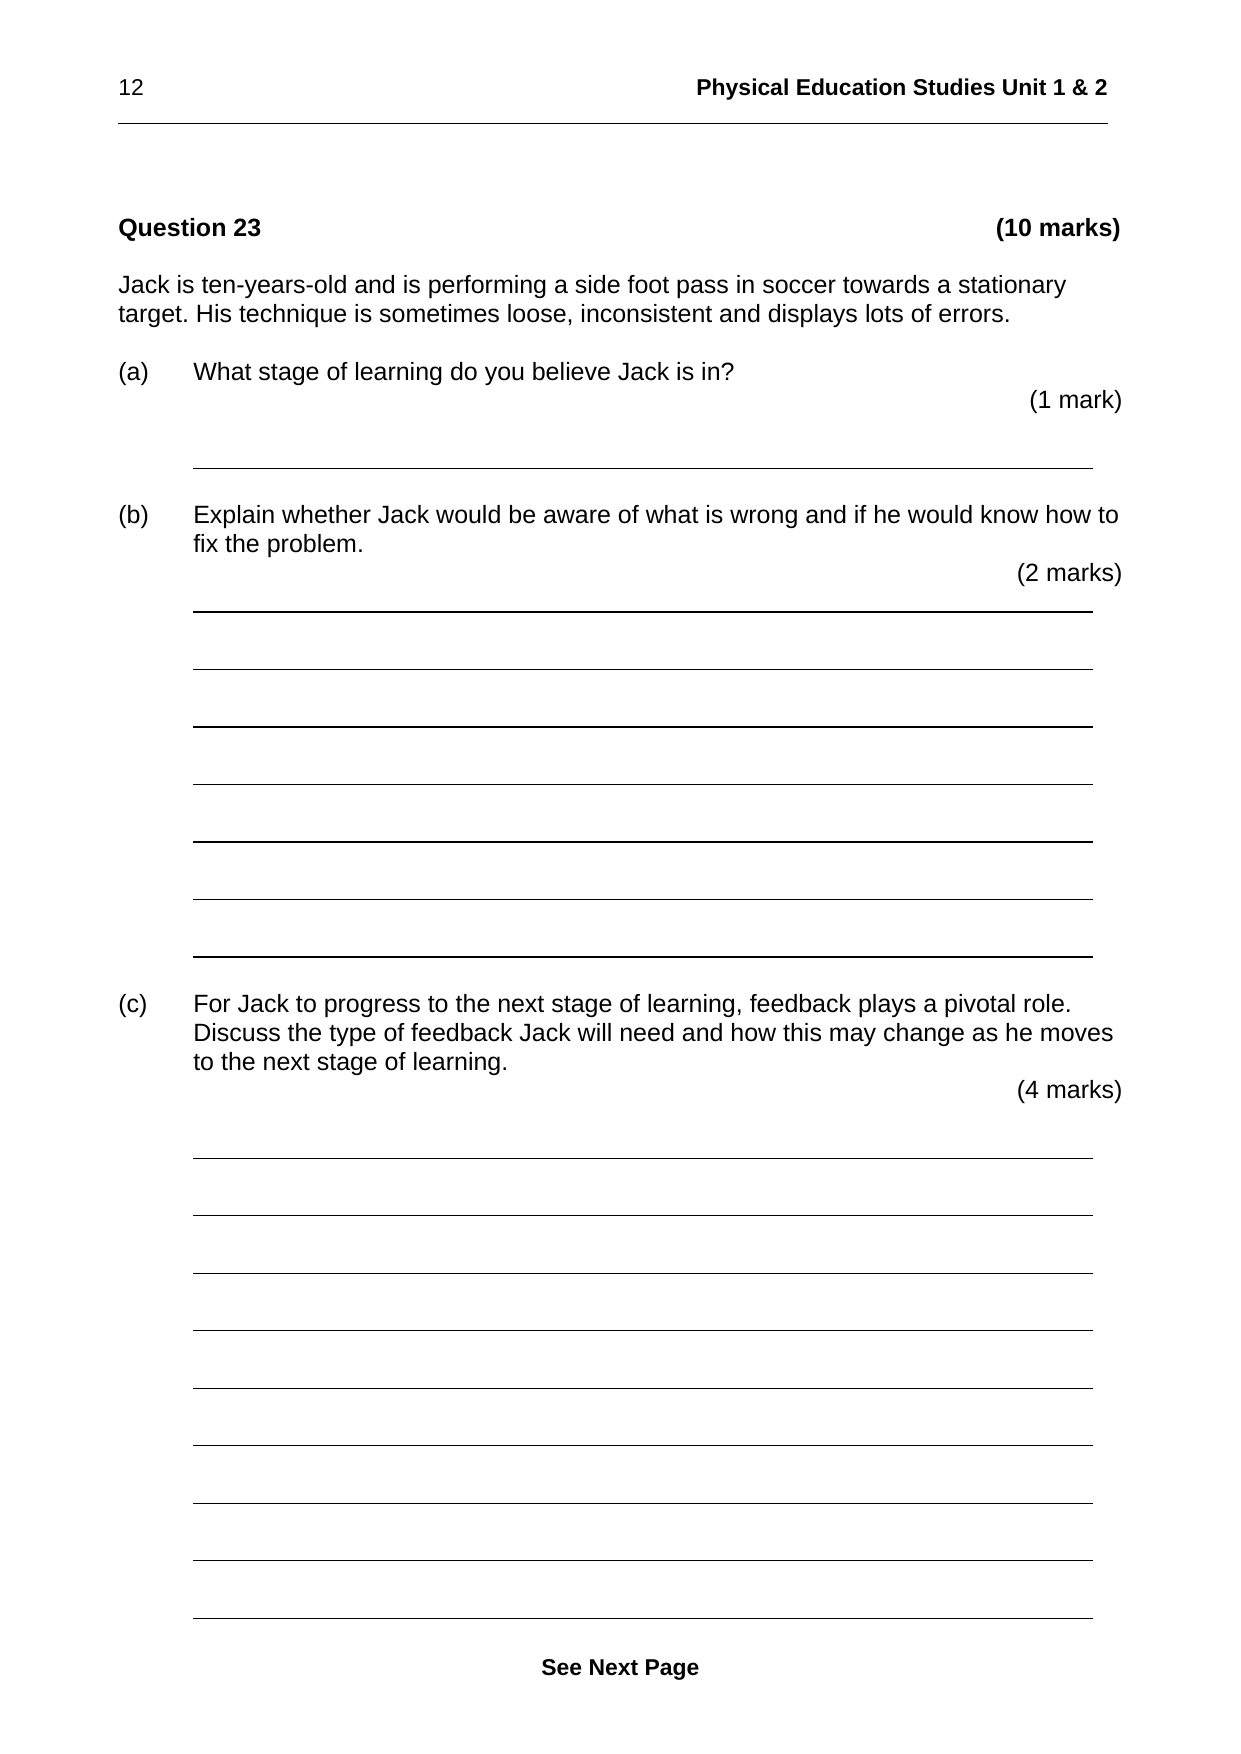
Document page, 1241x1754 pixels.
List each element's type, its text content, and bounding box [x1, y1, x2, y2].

text (c) For Jack to progress to the next stage of learning, feedback plays a pivotal role. Discuss the type of feedback Jack will need and how this may change as he moves to the next stage of learning. [118, 989, 1122, 1075]
text (4 marks) [118, 1075, 1122, 1104]
text (b) Explain whether Jack would be aware of what is wrong and if he would know how to fix the problem. [118, 500, 1122, 558]
text Question 23 (10 marks) [118, 213, 1122, 242]
text (a) What stage of learning do you believe Jack is in? [118, 357, 1122, 385]
text (1 mark) [118, 385, 1122, 414]
text (2 marks) [118, 558, 1122, 587]
text Jack is ten-years-old and is performing a side foot pass in soccer towards a stationary target. His technique is sometimes loose, inconsistent and displays lots of errors. [118, 270, 1122, 328]
